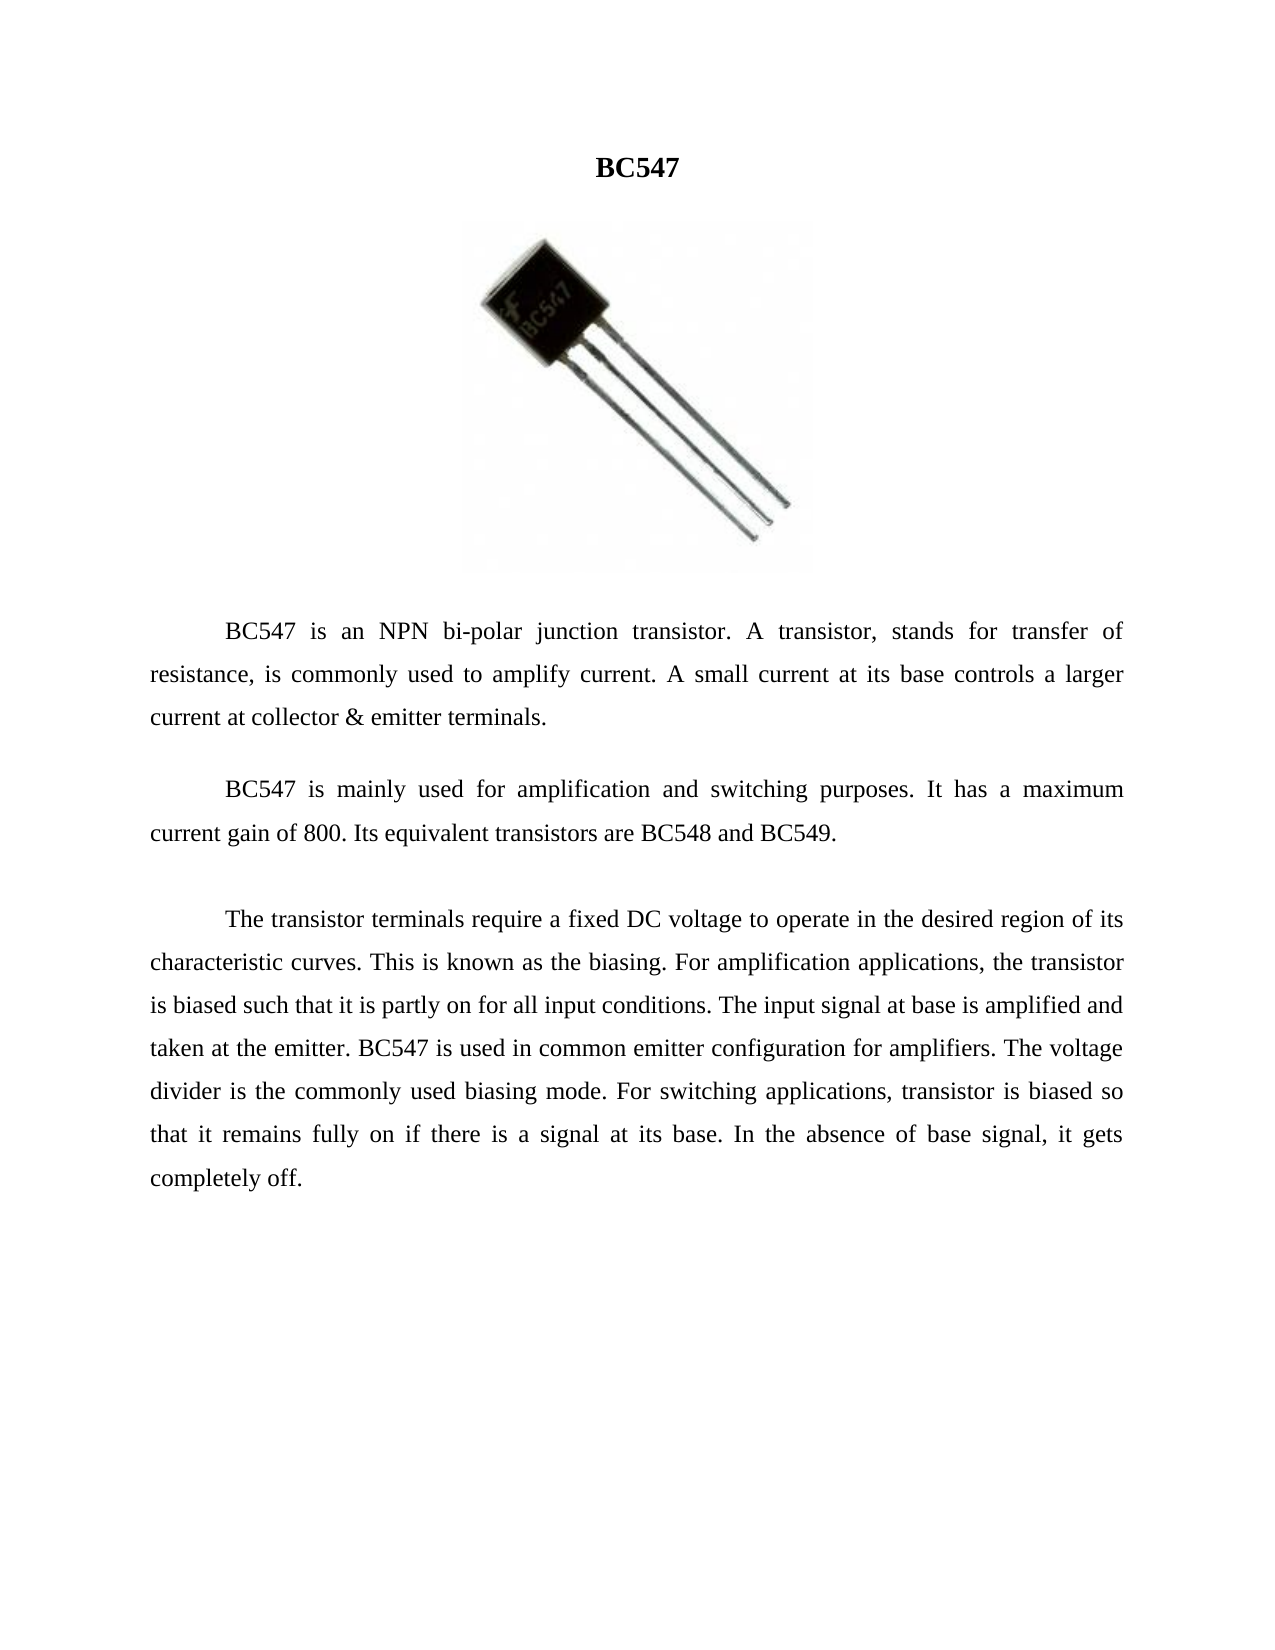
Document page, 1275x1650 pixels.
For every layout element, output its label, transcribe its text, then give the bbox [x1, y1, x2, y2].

text BC547 is an NPN bi-polar junction transistor. A transistor, stands for transfer of resistance, is commonly used to amplify current. A small current at its base controls a larger current at collector & emitter terminals. [150, 616, 1125, 731]
picture [461, 221, 814, 573]
text The transistor terminals require a fixed DC voltage to operate in the desired region of its characteristic curves. This is known as the biasing. For amplification applications, the transistor is biased such that it is partly on for all input conditions. The input signal at base is amplified and taken at the emitter. BC547 is used in common emitter configuration for amplifiers. The voltage divider is the commonly used biasing mode. For switching applications, transistor is biased so that it remains fully on if there is a signal at its base. In the absence of base signal, it gets completely off. [150, 904, 1125, 1191]
text BC547 is mainly used for amplification and switching purposes. It has a maximum current gain of 800. Its equivalent transistors are BC548 and BC549. [150, 774, 1125, 846]
text BC547 [150, 150, 1125, 183]
